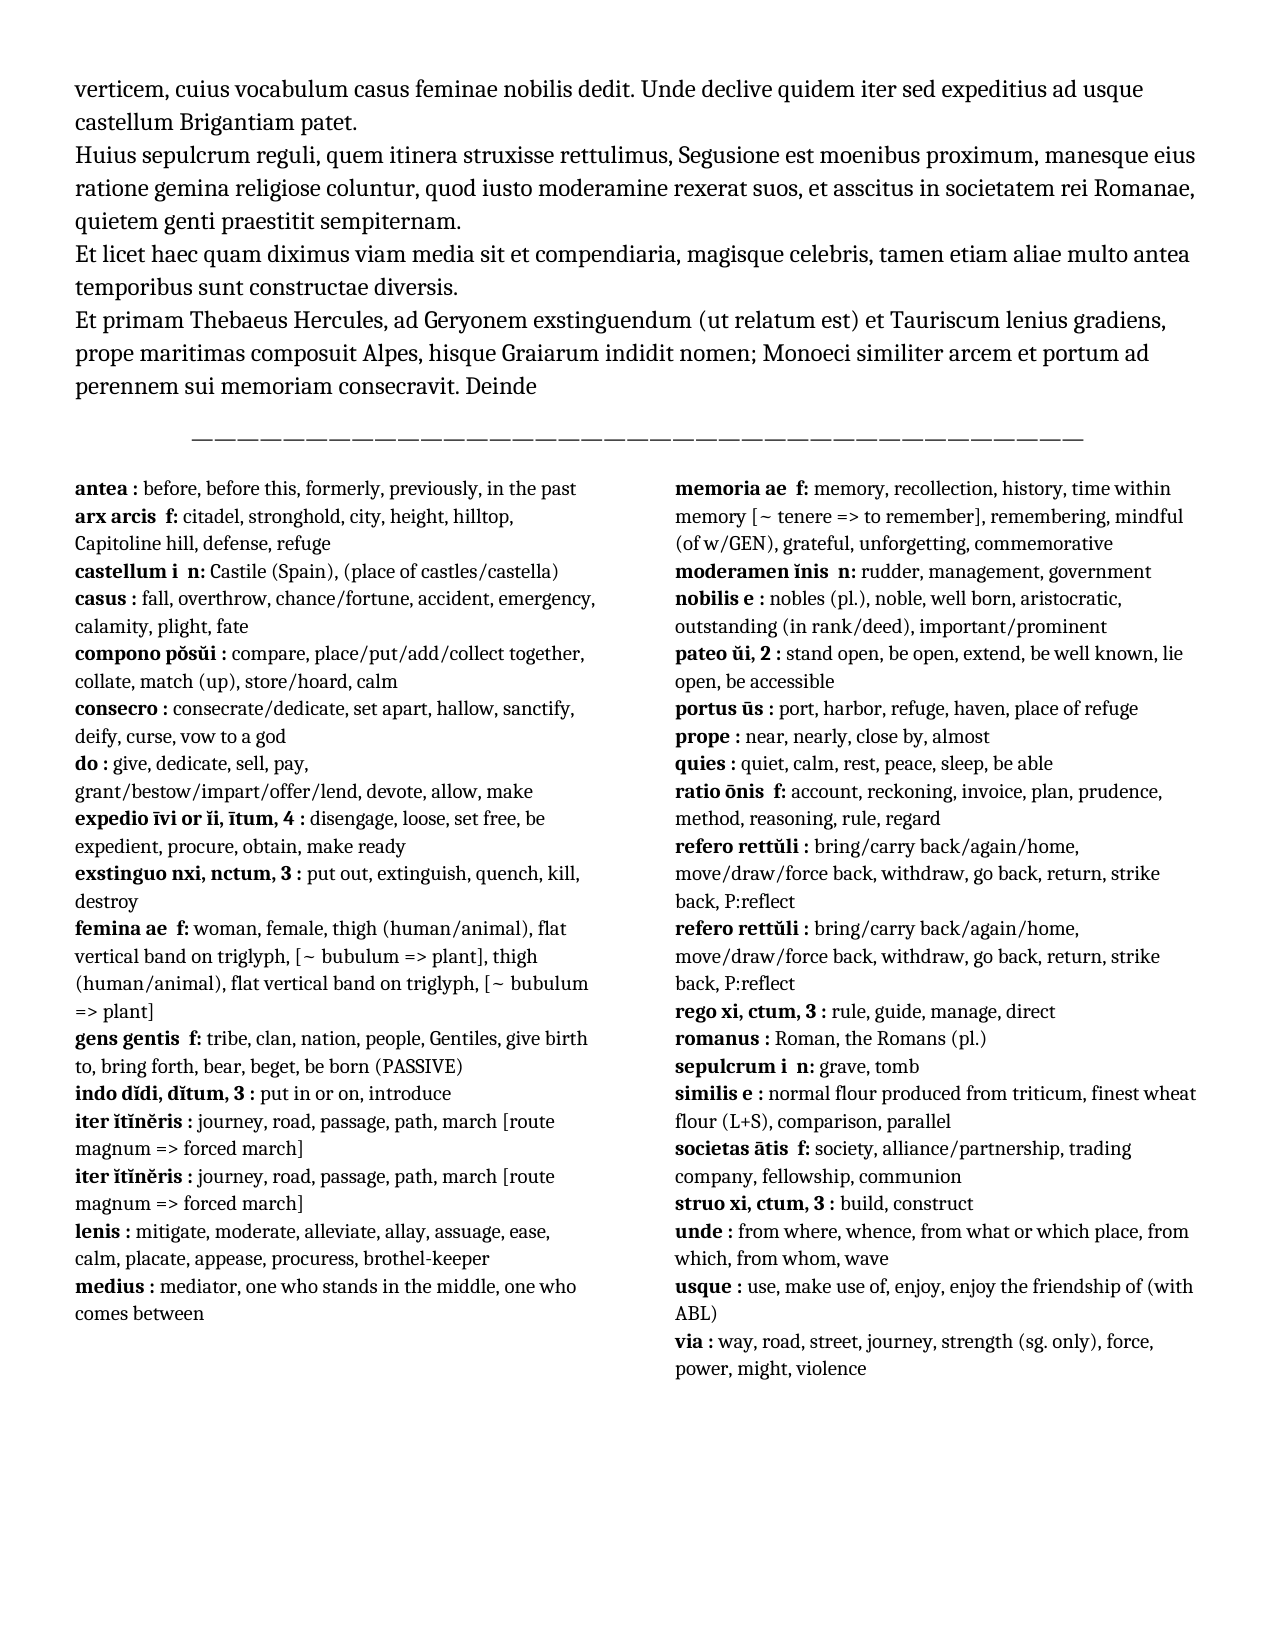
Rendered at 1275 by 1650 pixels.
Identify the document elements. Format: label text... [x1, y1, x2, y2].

text pateo ŭi, 2 : stand open, be open, extend, be well known, lie open, be accessible [675, 642, 1200, 693]
text exstinguo nxi, nctum, 3 : put out, extinguish, quench, kill, destroy [75, 862, 600, 913]
text prope : near, nearly, close by, almost [675, 724, 1200, 748]
text iter ĭtĭnĕris : journey, road, passage, path, march [route magnum => forced march] [75, 1109, 600, 1161]
text portus ūs : port, harbor, refuge, haven, place of refuge [675, 697, 1200, 721]
text arx arcis f: citadel, stronghold, city, height, hilltop, Capitoline hill, defense, refuge [75, 504, 600, 556]
text quies : quiet, calm, rest, peace, sleep, be able [675, 752, 1200, 776]
text iter ĭtĭnĕris : journey, road, passage, path, march [route magnum => forced march] [75, 1164, 600, 1216]
text memoria ae f: memory, recollection, history, time within memory [~ tenere => to remember], remembering, mindful (of w/GEN), grateful, unforgetting, commemorative [675, 477, 1200, 556]
text indo dĭdi, dĭtum, 3 : put in or on, introduce [75, 1082, 600, 1106]
text casus : fall, overthrow, chance/fortune, accident, emergency, calamity, plight, fate [75, 587, 600, 638]
text compono pŏsŭi : compare, place/put/add/collect together, collate, match (up), store/hoard, calm [75, 642, 600, 693]
text expedio īvi or ĭi, ītum, 4 : disengage, loose, set free, be expedient, procure, obtain, make ready [75, 807, 600, 858]
text gens gentis f: tribe, clan, nation, people, Gentiles, give birth to, bring forth, bear, beget, be born (PASSIVE) [75, 1027, 600, 1078]
text moderamen ĭnis n: rudder, management, government [675, 559, 1200, 583]
text verticem, cuius vocabulum casus feminae nobilis dedit. Unde declive quidem iter sed expeditius ad usque castellum Brigantiam patet. Huius sepulcrum reguli, quem itinera struxisse rettulimus, Segusione est moenibus proximum, manesque eius ratione gemina religiose coluntur, quod iusto moderamine rexerat suos, et asscitus in societatem rei Romanae, quietem genti praestitit sempiternam. Et licet haec quam diximus viam media sit et compendiaria, magisque celebris, tamen etiam aliae multo antea temporibus sunt constructae diversis. Et primam Thebaeus Hercules, ad Geryonem exstinguendum (ut relatum est) et Tauriscum lenius gradiens, prope maritimas composuit Alpes, hisque Graiarum indidit nomen; Monoeci similiter arcem et portum ad perennem sui memoriam consecravit. Deinde [75, 75, 1200, 401]
text ——————————————————————————————————————— [75, 426, 1200, 452]
text femina ae f: woman, female, thigh (human/animal), flat vertical band on triglyph, [~ bubulum => plant], thigh (human/animal), flat vertical band on triglyph, [~ bubulum => plant] [75, 917, 600, 1023]
text nobilis e : nobles (pl.), noble, well born, aristocratic, outstanding (in rank/deed), important/prominent [675, 587, 1200, 638]
text medius : mediator, one who stands in the middle, one who comes between [75, 1274, 600, 1326]
text lenis : mitigate, moderate, alleviate, allay, assuage, ease, calm, placate, appease, procuress, brothel-keeper [75, 1219, 600, 1271]
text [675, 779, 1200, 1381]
text consecro : consecrate/dedicate, set apart, hallow, sanctify, deify, curse, vow to a god [75, 697, 600, 748]
text antea : before, before this, formerly, previously, in the past [75, 477, 600, 501]
text do : give, dedicate, sell, pay, grant/bestow/impart/offer/lend, devote, allow, make [75, 752, 600, 803]
text castellum i n: Castile (Spain), (place of castles/castella) [75, 559, 600, 583]
